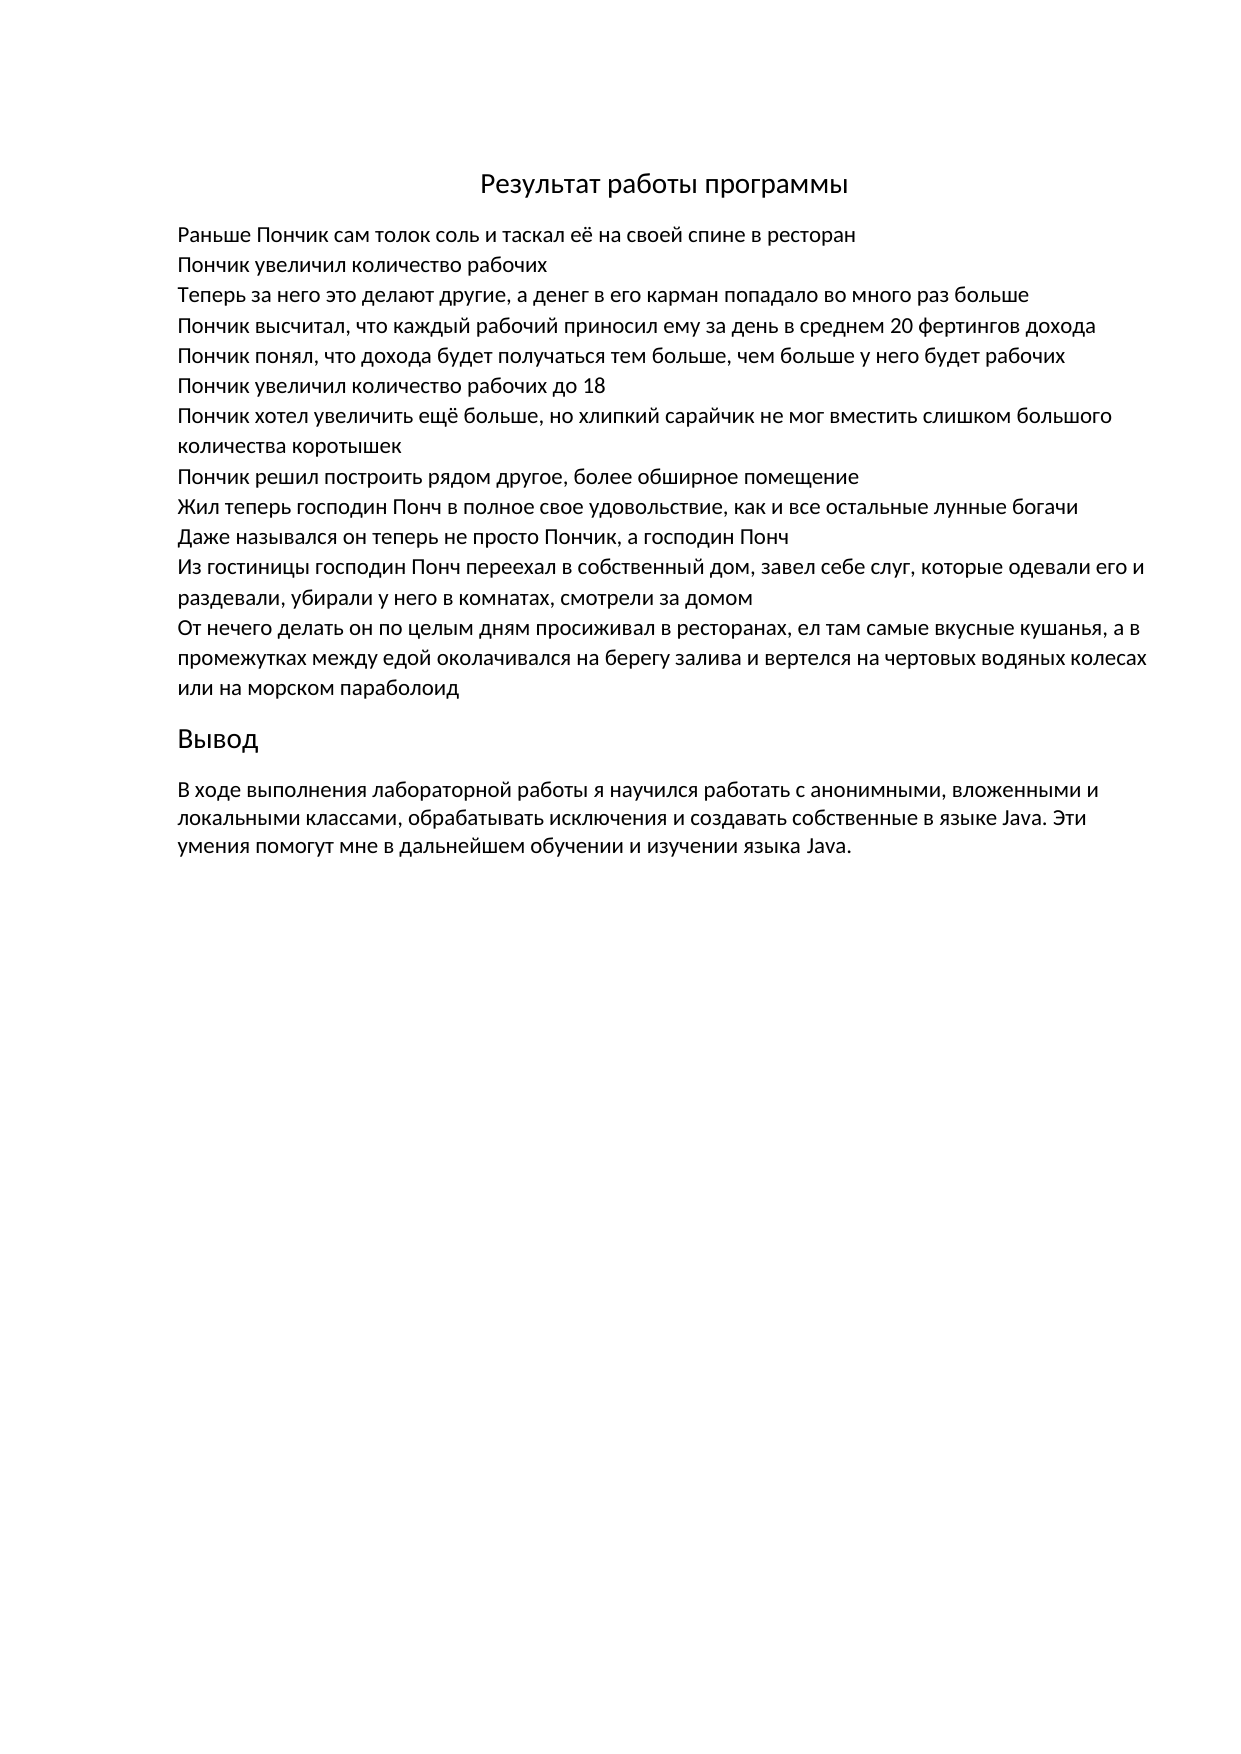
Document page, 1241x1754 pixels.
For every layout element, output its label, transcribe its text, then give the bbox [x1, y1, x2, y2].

text В ходе выполнения лабораторной работы я научился работать с анонимными, вложенными и локальными классами, обрабатывать исключения и создавать собственные в языке Java. Эти умения помогут мне в дальнейшем обучении и изучении языка Java. [177, 775, 1152, 859]
text Вывод [177, 720, 1152, 756]
text Результат работы программы [177, 165, 1152, 201]
text Раньше Пончик сам толок соль и таскал её на своей спине в ресторан Пончик увеличил количество рабочих Теперь за него это делают другие, а денег в его карман попадало во много раз больше Пончик высчитал, что каждый рабочий приносил ему за день в среднем 20 фертингов дохода Пончик понял, что дохода будет получаться тем больше, чем больше у него будет рабочих Пончик увеличил количество рабочих до 18 Пончик хотел увеличить ещё больше, но хлипкий сарайчик не мог вместить слишком большого количества коротышек Пончик решил построить рядом другое, более обширное помещение Жил теперь господин Понч в полное свое удовольствие, как и все остальные лунные богачи Даже назывался он теперь не просто Пончик, а господин Понч Из гостиницы господин Понч переехал в собственный дом, завел себе слуг, которые одевали его и раздевали, убирали у него в комнатах, смотрели за домом От нечего делать он по целым дням просиживал в ресторанах, ел там самые вкусные кушанья, а в промежутках между едой околачивался на берегу залива и вертелся на чертовых водяных колесах или на морском параболоид [177, 220, 1152, 701]
